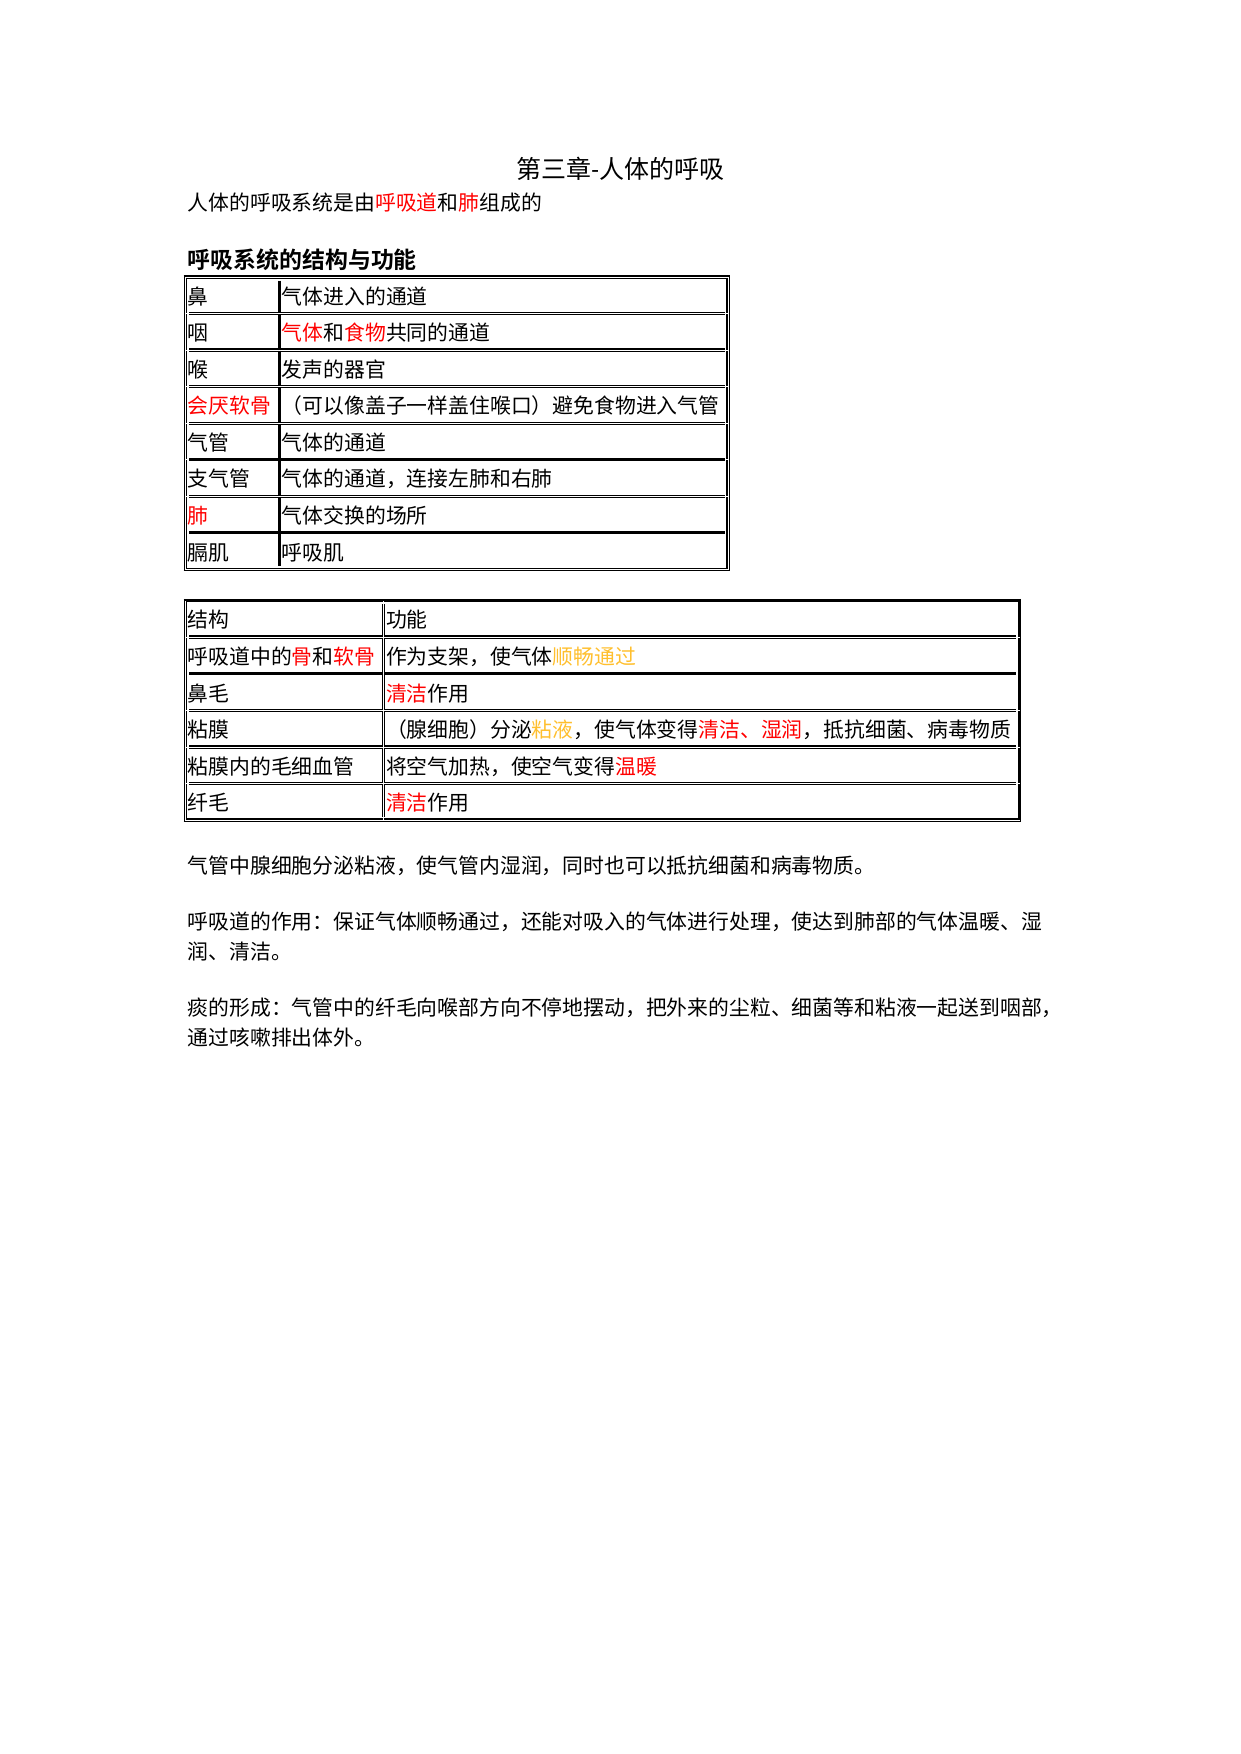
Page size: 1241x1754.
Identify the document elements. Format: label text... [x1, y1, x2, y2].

table_cell 肺 [187, 495, 278, 531]
table_header 结构 [187, 602, 383, 635]
table_cell 膈肌 [187, 531, 279, 568]
table_cell 呼吸肌 [279, 531, 726, 568]
table_cell 鼻毛 [187, 672, 382, 708]
table_cell 喉 [187, 348, 278, 385]
list 人体的呼吸 [187, 150, 1053, 186]
table_cell 粘膜 [187, 709, 382, 745]
table_cell 清洁作用 [385, 672, 1018, 708]
table_cell 气管 [187, 421, 278, 458]
table_cell 气体的通道，连接左肺和右肺 [281, 458, 728, 494]
table_cell 气体交换的场所 [281, 495, 727, 531]
table_cell 清洁作用 [384, 782, 1019, 818]
table_cell 气体的通道 [281, 421, 727, 458]
table_cell 支气管 [185, 458, 278, 494]
table_cell 呼吸道中的骨和软骨 [187, 635, 382, 672]
table_cell 将空气加热，使空气变得温暖 [385, 745, 1019, 782]
list 呼吸道的作用：保证气体顺畅通过，还能对吸入的气体进行处理，使达到肺部的气体温暖、湿润、清洁。 [187, 905, 1053, 966]
list 人体的呼吸系统是由呼吸道和肺组成的 [187, 186, 1053, 216]
table_cell 发声的器官 [281, 348, 727, 385]
table_cell 粘膜内的毛细血管 [187, 745, 382, 782]
table_cell （腺细胞）分泌粘液，使气体变得清洁、湿润，抵抗细菌、病毒物质 [385, 709, 1019, 745]
list 呼吸系统的结构与功能 [187, 242, 1053, 275]
table_cell 会厌软骨 [185, 385, 279, 421]
table_cell （可以像盖子一样盖住喉口）避免食物进入气管 [279, 385, 728, 421]
table_cell 气体和食物共同的通道 [279, 312, 728, 348]
table_header 功能 [384, 602, 1018, 635]
list 痰的形成：气管中的纤毛向喉部方向不停地摆动，把外来的尘粒、细菌等和粘液一起送到咽部，通过咳嗽排出体外。 [187, 991, 1053, 1051]
table_cell 纤毛 [185, 782, 383, 818]
table_cell 咽 [185, 312, 279, 348]
table_header 鼻 [187, 279, 279, 312]
list 气管中腺细胞分泌粘液，使气管内湿润，同时也可以抵抗细菌和病毒物质。 [187, 849, 1053, 880]
table_header 气体进入的通道 [279, 279, 726, 312]
table_cell 作为支架，使气体顺畅通过 [385, 635, 1019, 672]
